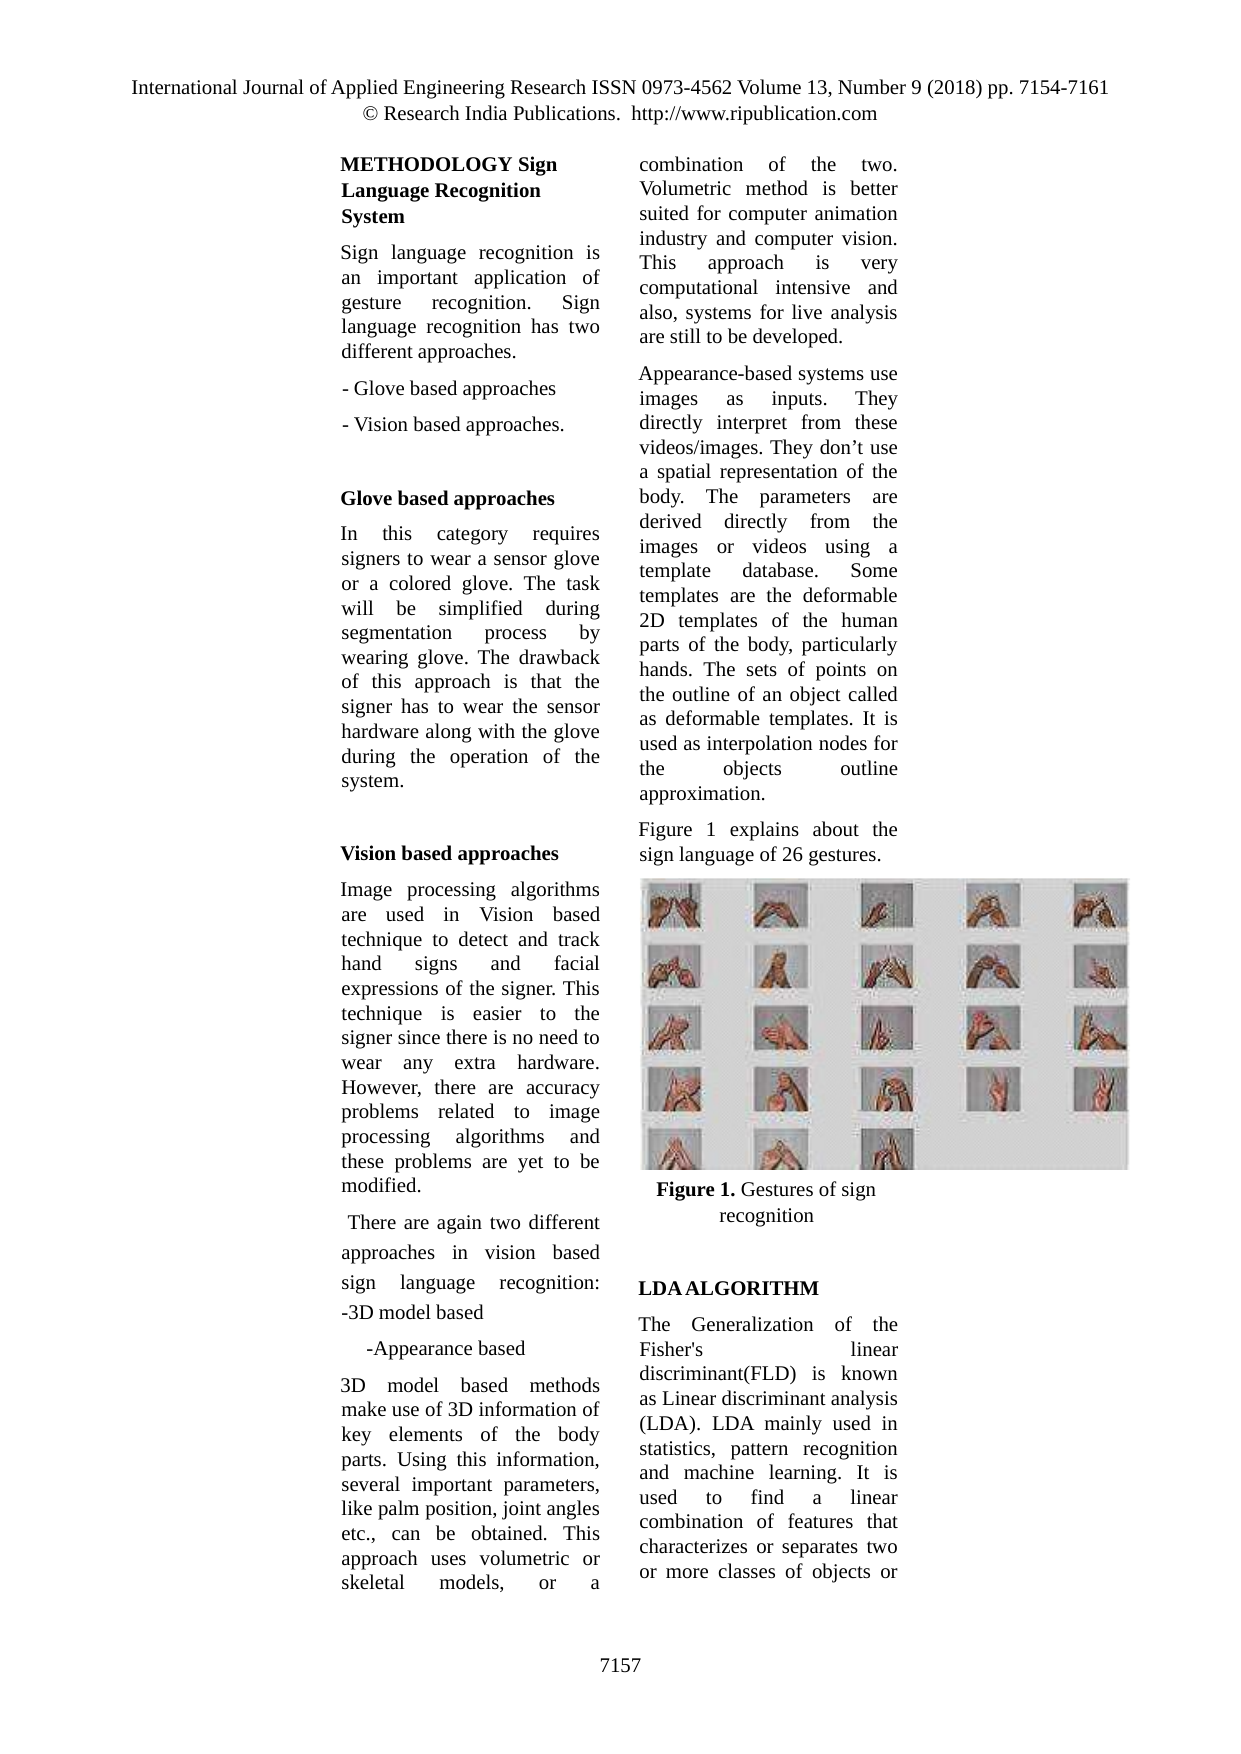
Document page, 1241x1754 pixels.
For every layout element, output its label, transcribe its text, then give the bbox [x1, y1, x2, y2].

text Image processing algorithms are used in Vision based technique to detect and track hand signs and facial expressions of the signer. This technique is easier to the signer since there is no need to wear any extra hardware. However, there are accuracy problems related to image processing algorithms and these problems are yet to be modified. [340, 877, 600, 1197]
text 3D model based methods make use of 3D information of key elements of the body parts. Using this information, several important parameters, like palm position, joint angles etc., can be obtained. This approach uses volumetric or skeletal models, or a combination of the two. Volumetric method is better suited for computer animation industry and computer vision. This approach is very computational intensive and also, systems for live analysis are still to be developed. [340, 1373, 600, 1594]
text Figure 1 explains about the sign language of 26 gestures. [638, 817, 898, 866]
subtitle LDA ALGORITHM [638, 1276, 893, 1300]
list Glove based approaches [342, 376, 600, 399]
picture [639, 878, 1131, 1170]
text Appearance-based systems use images as inputs. They directly interpret from these videos/images. They don’t use a spatial representation of the body. The parameters are derived directly from the images or videos using a template database. Some templates are the deformable 2D templates of the human parts of the body, particularly hands. The sets of points on the outline of an object called as deformable templates. It is used as interpolation nodes for the objects outline approximation. [638, 361, 898, 804]
text There are again two different approaches in vision based sign language recognition: -3D model based [340, 1210, 600, 1324]
list Vision based approaches. [342, 412, 600, 436]
subtitle Glove based approaches [340, 485, 595, 509]
text -Appearance based [340, 1336, 600, 1360]
subtitle Vision based approaches [340, 841, 595, 865]
text Sign language recognition is an important application of gesture recognition. Sign language recognition has two different approaches. [340, 240, 600, 363]
text In this category requires signers to wear a sensor glove or a colored glove. The task will be simplified during segmentation process by wearing glove. The drawback of this approach is that the signer has to wear the sensor hardware along with the glove during the operation of the system. [340, 521, 600, 792]
text Figure 1. Gestures of sign recognition [640, 1177, 892, 1227]
subtitle METHODOLOGY Sign Language Recognition System [340, 151, 595, 228]
text 3D model based methods make use of 3D information of key elements of the body parts. Using this information, several important parameters, like palm position, joint angles etc., can be obtained. This approach uses volumetric or skeletal models, or a combination of the two. Volumetric method is better suited for computer animation industry and computer vision. This approach is very computational intensive and also, systems for live analysis are still to be developed. [638, 151, 898, 348]
